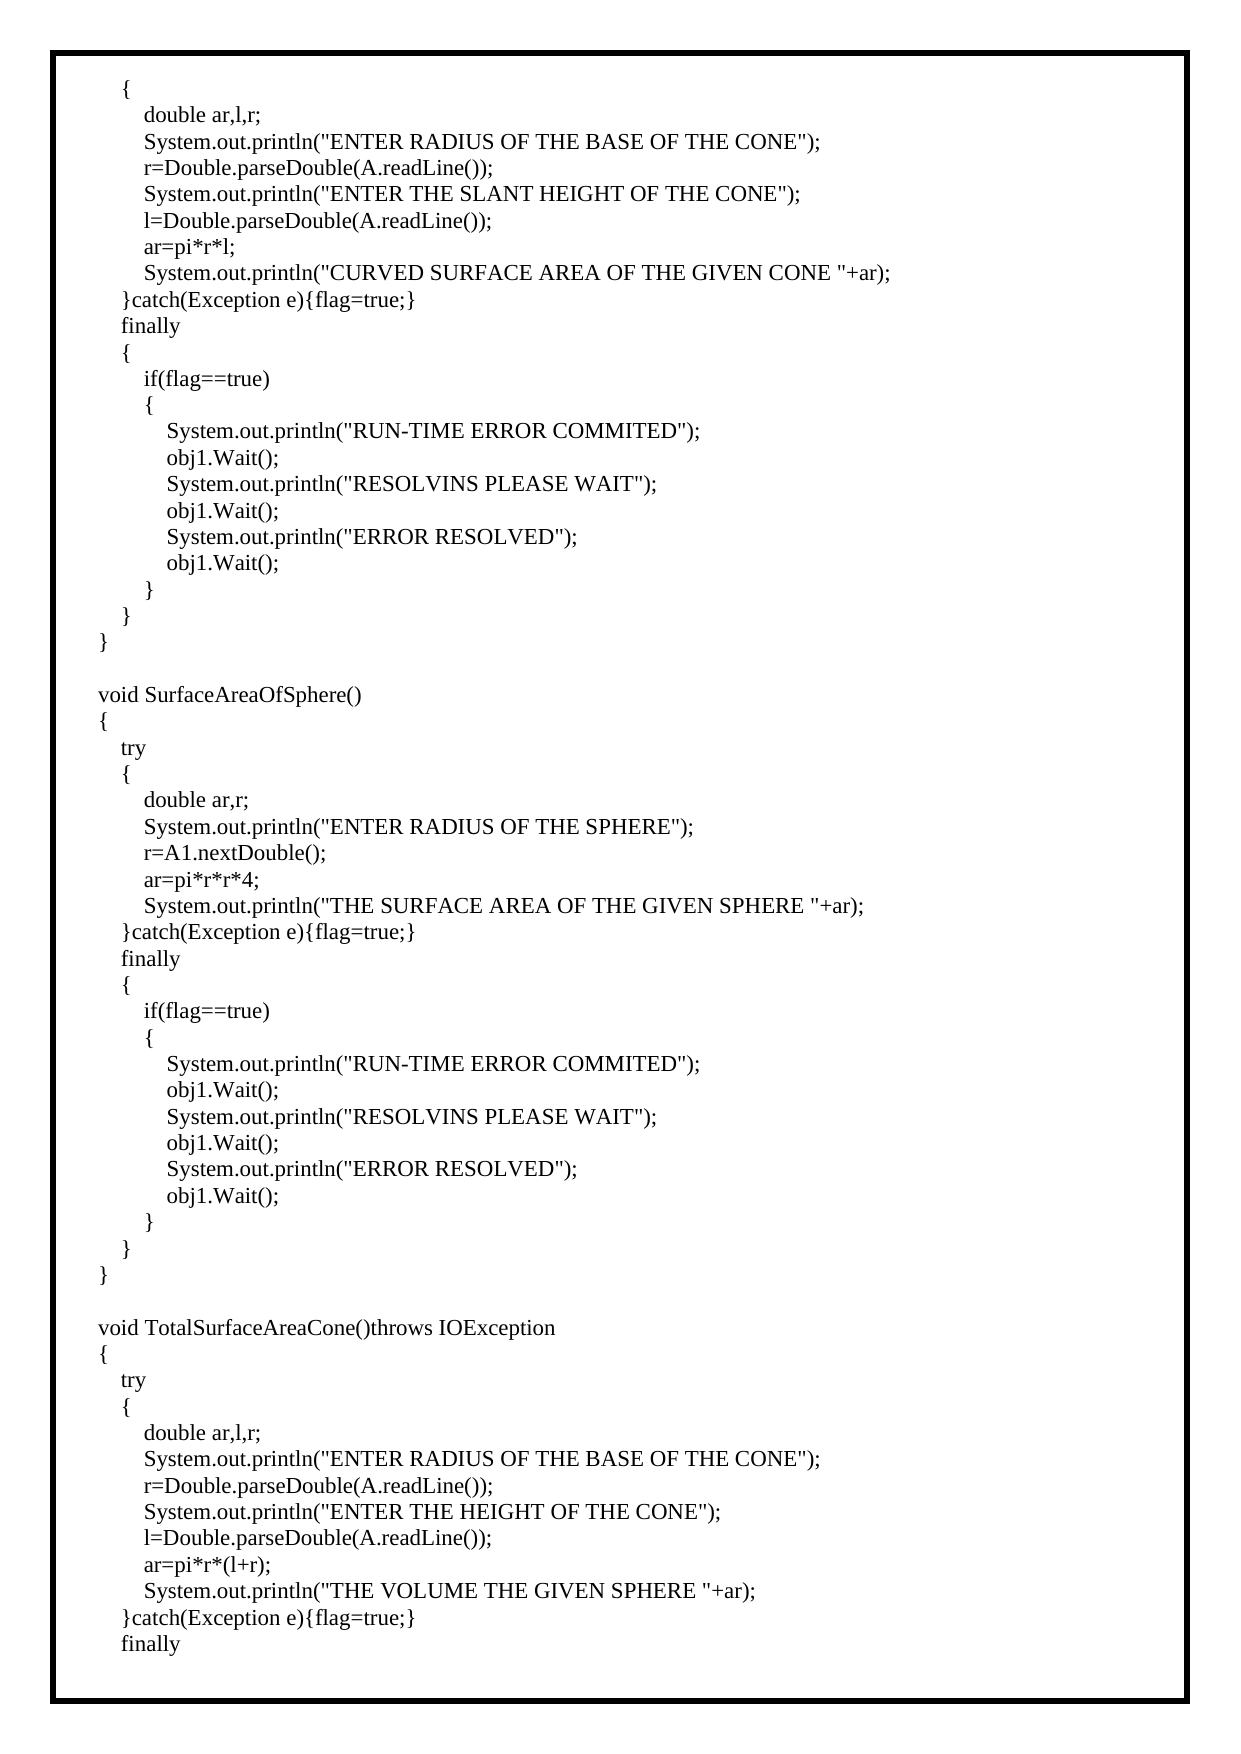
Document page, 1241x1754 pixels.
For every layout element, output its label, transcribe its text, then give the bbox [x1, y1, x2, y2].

text obj1.Wait(); [75, 1182, 1165, 1208]
text l=Double.parseDouble(A.readLine()); [75, 1524, 1165, 1551]
text System.out.println("ENTER RADIUS OF THE BASE OF THE CONE"); [75, 1445, 1165, 1472]
text { [75, 1340, 1165, 1366]
text r=Double.parseDouble(A.readLine()); [75, 1472, 1165, 1498]
text obj1.Wait(); [75, 1129, 1165, 1156]
text void TotalSurfaceAreaCone()throws IOException [75, 1314, 1165, 1340]
text double ar,l,r; [75, 1419, 1165, 1445]
text { [75, 760, 1165, 787]
text System.out.println("CURVED SURFACE AREA OF THE GIVEN CONE "+ar); [75, 259, 1165, 286]
text obj1.Wait(); [75, 497, 1165, 523]
text obj1.Wait(); [75, 549, 1165, 576]
text System.out.println("ENTER THE SLANT HEIGHT OF THE CONE"); [75, 180, 1165, 207]
text finally [75, 945, 1165, 971]
text System.out.println("RESOLVINS PLEASE WAIT"); [75, 470, 1165, 497]
text } [75, 1234, 1165, 1261]
text }catch(Exception e){flag=true;} [75, 286, 1165, 312]
text }catch(Exception e){flag=true;} [75, 918, 1165, 945]
text } [75, 1261, 1165, 1287]
text { [75, 338, 1165, 365]
text { [75, 1393, 1165, 1419]
text } [75, 1208, 1165, 1234]
text }catch(Exception e){flag=true;} [75, 1603, 1165, 1630]
text if(flag==true) [75, 365, 1165, 391]
text System.out.println("RUN-TIME ERROR COMMITED"); [75, 1050, 1165, 1076]
text System.out.println("THE SURFACE AREA OF THE GIVEN SPHERE "+ar); [75, 892, 1165, 918]
text finally [75, 312, 1165, 338]
text } [75, 576, 1165, 602]
text } [75, 602, 1165, 628]
text System.out.println("ENTER RADIUS OF THE BASE OF THE CONE"); [75, 128, 1165, 154]
text ar=pi*r*l; [75, 233, 1165, 259]
text r=A1.nextDouble(); [75, 839, 1165, 866]
text if(flag==true) [75, 997, 1165, 1024]
text System.out.println("THE VOLUME THE GIVEN SPHERE "+ar); [75, 1577, 1165, 1603]
text obj1.Wait(); [75, 444, 1165, 470]
text System.out.println("ERROR RESOLVED"); [75, 523, 1165, 549]
text double ar,l,r; [75, 101, 1165, 128]
text double ar,r; [75, 787, 1165, 813]
text obj1.Wait(); [75, 1076, 1165, 1103]
text { [75, 971, 1165, 997]
text { [75, 1024, 1165, 1050]
text l=Double.parseDouble(A.readLine()); [75, 207, 1165, 233]
text System.out.println("ERROR RESOLVED"); [75, 1156, 1165, 1182]
text System.out.println("RESOLVINS PLEASE WAIT"); [75, 1103, 1165, 1129]
text ar=pi*r*r*4; [75, 866, 1165, 892]
text System.out.println("ENTER THE HEIGHT OF THE CONE"); [75, 1498, 1165, 1524]
text try [75, 734, 1165, 760]
text { [75, 707, 1165, 734]
text System.out.println("RUN-TIME ERROR COMMITED"); [75, 418, 1165, 444]
text { [75, 391, 1165, 418]
text r=Double.parseDouble(A.readLine()); [75, 154, 1165, 180]
text { [75, 75, 1165, 101]
text } [75, 628, 1165, 655]
text ar=pi*r*(l+r); [75, 1551, 1165, 1577]
text try [75, 1366, 1165, 1393]
text void SurfaceAreaOfSphere() [75, 681, 1165, 707]
text System.out.println("ENTER RADIUS OF THE SPHERE"); [75, 813, 1165, 839]
text finally [75, 1630, 1165, 1656]
